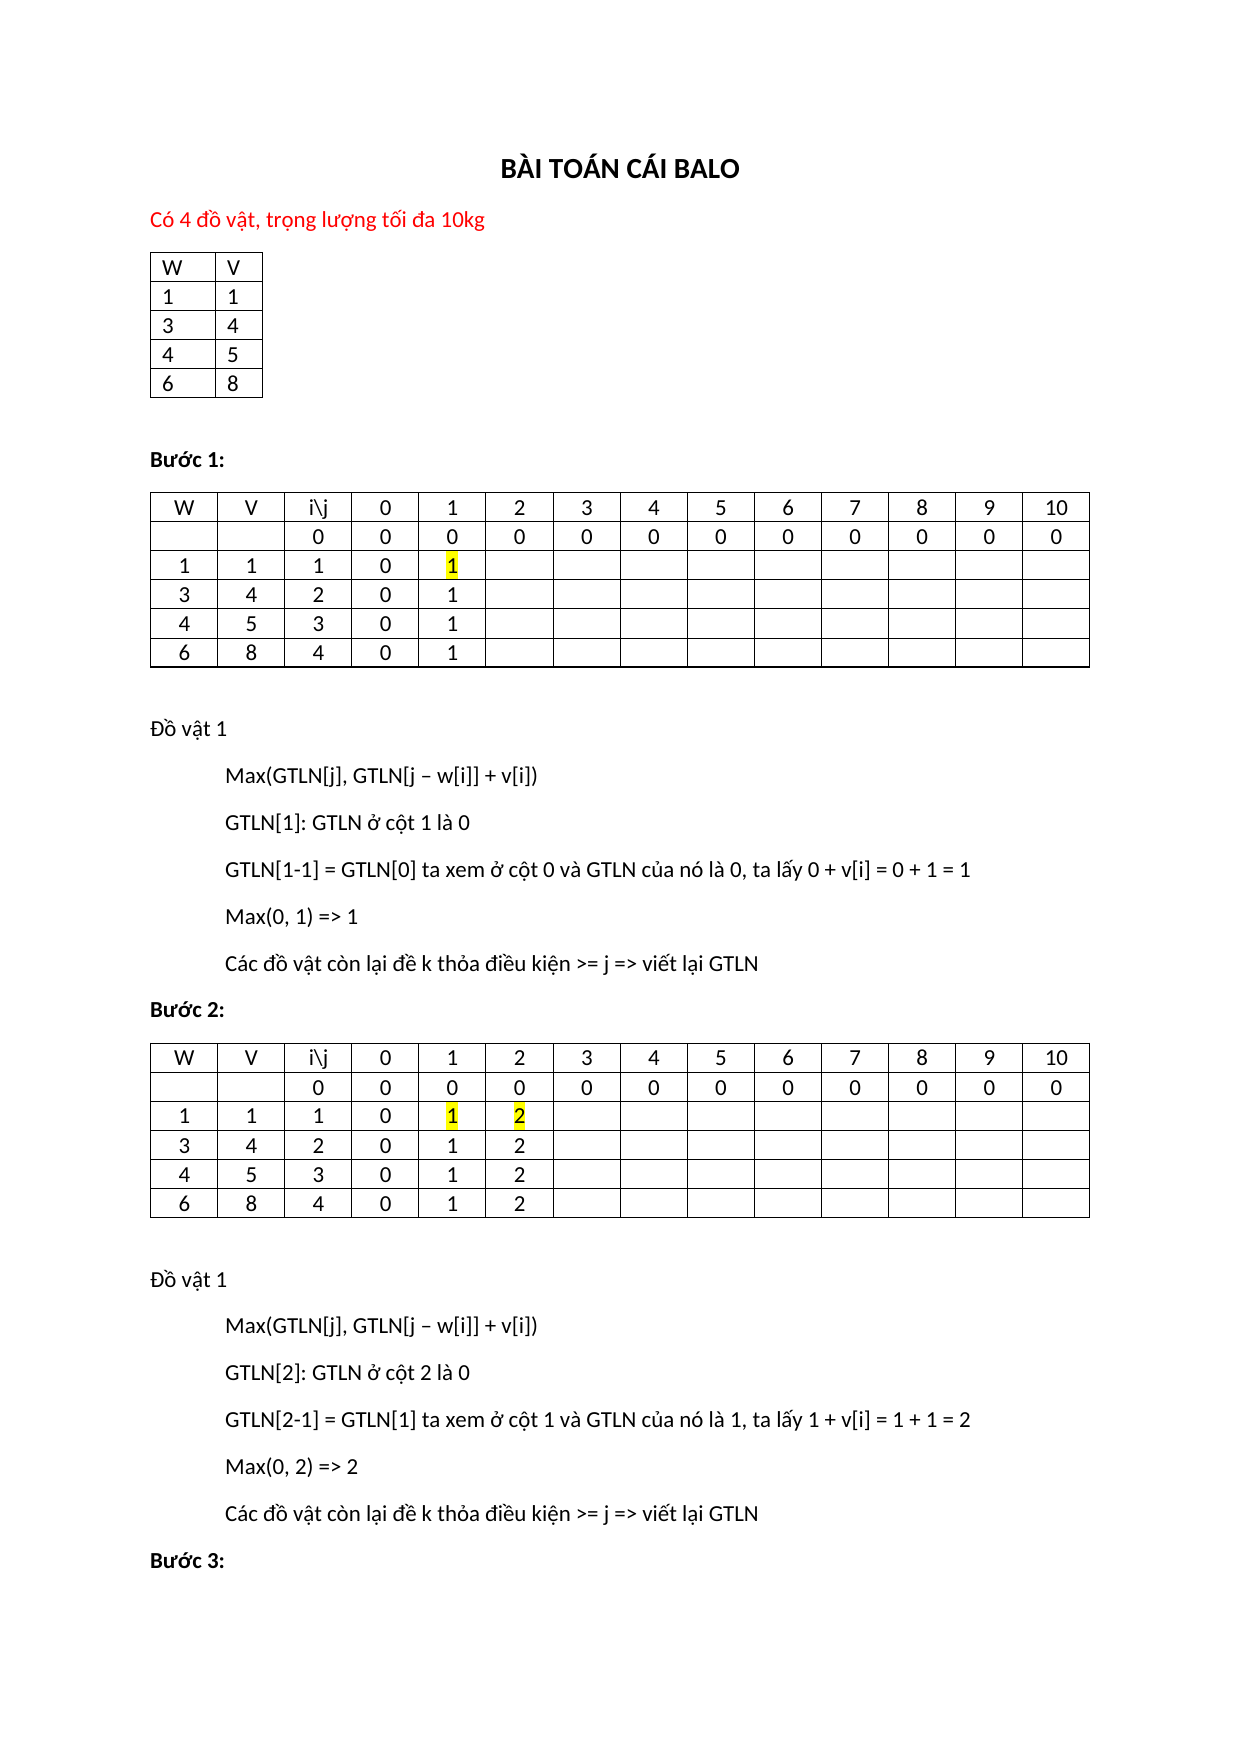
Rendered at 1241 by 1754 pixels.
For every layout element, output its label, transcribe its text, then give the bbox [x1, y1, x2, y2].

table_cell 6 [151, 639, 217, 666]
table_cell [688, 1189, 754, 1217]
table_cell 1 [218, 551, 284, 579]
table_cell [688, 580, 754, 608]
table_cell [822, 580, 888, 608]
table_cell [554, 639, 620, 666]
table_header 7 [822, 1044, 888, 1072]
table_cell 3 [285, 609, 351, 637]
text Max(GTLN[j], GTLN[j – w[i]] + v[i]) [225, 1312, 1090, 1340]
table_header 7 [822, 493, 888, 521]
table_cell 0 [352, 1073, 418, 1101]
table_header 1 [419, 493, 485, 521]
text Các đồ vật còn lại đề k thỏa điều kiện >= j => viết lại GTLN [225, 1499, 1090, 1527]
table_cell [889, 551, 955, 579]
table_header 0 [352, 493, 418, 521]
table_cell 0 [889, 1073, 955, 1101]
table_cell 4 [218, 580, 284, 608]
table_cell [554, 609, 620, 637]
table_cell [486, 551, 553, 579]
table_cell 0 [956, 1073, 1022, 1101]
table_cell [822, 1131, 888, 1159]
table_cell 1 [285, 551, 351, 579]
table_header 9 [956, 1044, 1022, 1072]
text Max(GTLN[j], GTLN[j – w[i]] + v[i]) [225, 761, 1090, 789]
table_cell 2 [486, 1102, 514, 1130]
table_cell [554, 1189, 620, 1217]
text Bước 1: [150, 445, 1090, 473]
table_cell 1 [419, 1131, 485, 1159]
table_cell [889, 580, 955, 608]
table_cell 0 [352, 551, 418, 579]
table_cell 8 [218, 639, 284, 666]
table_cell 1 [151, 1102, 217, 1130]
table_cell [956, 1131, 1022, 1159]
table_cell [1023, 1189, 1089, 1217]
table_cell [688, 639, 754, 666]
table_cell [621, 1160, 687, 1188]
table_cell [218, 522, 284, 550]
table_cell 0 [1023, 1073, 1089, 1101]
table_header 6 [755, 493, 821, 521]
text Bước 3: [150, 1546, 1090, 1574]
table_cell 0 [352, 1160, 418, 1188]
table_cell [956, 1160, 1022, 1188]
table_cell 1 [419, 551, 446, 579]
table_header 0 [352, 1044, 418, 1072]
text Các đồ vật còn lại đề k thỏa điều kiện >= j => viết lại GTLN [225, 949, 1090, 977]
table_cell 4 [218, 1131, 284, 1159]
table_cell 0 [352, 609, 418, 637]
table_cell 0 [889, 522, 955, 550]
table_cell 1 [419, 639, 485, 666]
table_cell [956, 639, 1022, 666]
text Có 4 đồ vật, trọng lượng tối đa 10kg [150, 205, 1090, 233]
table_cell 4 [216, 311, 262, 339]
table_cell [1023, 609, 1089, 637]
table_cell 2 [285, 1131, 351, 1159]
table_cell [755, 639, 821, 666]
table_cell [621, 551, 687, 579]
table_cell [889, 1189, 955, 1217]
table_cell 3 [285, 1160, 351, 1188]
table_cell 0 [688, 522, 754, 550]
table_cell 1 [419, 1160, 485, 1188]
table_cell 0 [285, 1073, 351, 1101]
table_header 3 [554, 1044, 620, 1072]
table_cell [889, 1160, 955, 1188]
table_cell 1 [419, 1102, 446, 1130]
table_cell 1 [458, 551, 485, 579]
table_cell 0 [755, 522, 821, 550]
table_header W [151, 253, 215, 281]
table_cell [486, 609, 553, 637]
table_header 1 [419, 1044, 485, 1072]
table_cell 3 [151, 580, 217, 608]
table_cell [218, 1073, 284, 1101]
table_cell 8 [218, 1189, 284, 1217]
table_cell 4 [151, 1160, 217, 1188]
table_cell [822, 1160, 888, 1188]
table_cell 2 [486, 1131, 553, 1159]
text GTLN[2-1] = GTLN[1] ta xem ở cột 1 và GTLN của nó là 1, ta lấy 1 + v[i] = 1 + 1 = 2 [225, 1405, 1090, 1433]
table_cell 1 [218, 1102, 284, 1130]
table_cell 1 [419, 1189, 485, 1217]
table_header 8 [889, 1044, 955, 1072]
table_header 6 [755, 1044, 821, 1072]
table_cell 0 [352, 1131, 418, 1159]
text GTLN[1-1] = GTLN[0] ta xem ở cột 0 và GTLN của nó là 0, ta lấy 0 + v[i] = 0 + 1 = 1 [225, 855, 1090, 883]
table_header V [216, 253, 262, 281]
table_cell [956, 1102, 1022, 1130]
table_cell [1023, 639, 1089, 666]
table_header 5 [688, 1044, 754, 1072]
text Max(0, 1) => 1 [225, 902, 1090, 930]
table_cell 1 [458, 1102, 485, 1130]
table_cell 2 [486, 1189, 553, 1217]
text BÀI TOÁN CÁI BALO [150, 150, 1090, 186]
table_header 2 [486, 493, 553, 521]
table_cell 0 [352, 639, 418, 666]
text Đồ vật 1 [150, 1265, 1090, 1293]
table_cell 0 [822, 522, 888, 550]
table_cell [889, 609, 955, 637]
table_cell [755, 551, 821, 579]
table_cell [1023, 580, 1089, 608]
table_header 5 [688, 493, 754, 521]
table_cell 2 [486, 1160, 553, 1188]
table_cell [554, 1131, 620, 1159]
table_cell [688, 551, 754, 579]
table_cell [822, 609, 888, 637]
table_cell [1023, 1102, 1089, 1130]
table_cell [755, 1189, 821, 1217]
table_cell [1023, 1160, 1089, 1188]
table_cell 0 [285, 522, 351, 550]
table_header 8 [889, 493, 955, 521]
table_cell [822, 551, 888, 579]
table_cell [822, 639, 888, 666]
table_cell 0 [352, 1189, 418, 1217]
table_cell [151, 522, 217, 550]
table_cell [621, 580, 687, 608]
table_cell [554, 551, 620, 579]
table_cell 1 [216, 282, 262, 310]
table_cell 1 [151, 551, 217, 579]
table_cell [688, 1160, 754, 1188]
table_header W [151, 493, 217, 521]
table_cell 0 [1023, 522, 1089, 550]
table_cell [621, 1131, 687, 1159]
table_cell 2 [285, 580, 351, 608]
table_cell [486, 639, 553, 666]
table_header i\j [285, 1044, 351, 1072]
text GTLN[2]: GTLN ở cột 2 là 0 [225, 1358, 1090, 1387]
table_cell 1 [419, 609, 485, 637]
table_cell 3 [151, 311, 215, 339]
text Bước 2: [150, 996, 1090, 1024]
table_cell 5 [218, 1160, 284, 1188]
text Đồ vật 1 [150, 714, 1090, 742]
table_header 10 [1023, 493, 1089, 521]
table_cell [822, 1189, 888, 1217]
table_cell 4 [285, 1189, 351, 1217]
table_cell [956, 551, 1022, 579]
table_cell 3 [151, 1131, 217, 1159]
table_cell [755, 580, 821, 608]
table_cell 1 [151, 282, 215, 310]
table_cell [486, 580, 553, 608]
table_cell 0 [621, 1073, 687, 1101]
table_cell 4 [151, 609, 217, 637]
table_cell 0 [956, 522, 1022, 550]
table_cell [956, 609, 1022, 637]
table_cell [688, 609, 754, 637]
table_cell 0 [688, 1073, 754, 1101]
table_header 2 [486, 1044, 553, 1072]
text Max(0, 2) => 2 [225, 1452, 1090, 1480]
table_header W [151, 1044, 217, 1072]
text GTLN[1]: GTLN ở cột 1 là 0 [225, 808, 1090, 836]
table_cell [621, 639, 687, 666]
table_cell 0 [352, 1102, 418, 1130]
table_cell [621, 609, 687, 637]
table_cell 0 [419, 1073, 485, 1101]
table_header V [218, 493, 284, 521]
table_cell 0 [554, 1073, 620, 1101]
table_cell [822, 1102, 888, 1130]
table_cell 5 [218, 609, 284, 637]
table_cell 0 [352, 580, 418, 608]
table_cell [956, 580, 1022, 608]
table_cell [889, 1131, 955, 1159]
table_cell 6 [151, 1189, 217, 1217]
table_cell 0 [486, 1073, 553, 1101]
table_cell [554, 580, 620, 608]
table_cell [755, 1102, 821, 1130]
table_cell 0 [554, 522, 620, 550]
table_cell [755, 1160, 821, 1188]
table_cell 0 [621, 522, 687, 550]
table_cell [889, 1102, 955, 1130]
table_cell 6 [151, 369, 215, 397]
table_cell [688, 1131, 754, 1159]
table_cell [755, 609, 821, 637]
table_cell 1 [285, 1102, 351, 1130]
table_cell [151, 1073, 217, 1101]
table_cell 0 [822, 1073, 888, 1101]
table_cell [889, 639, 955, 666]
table_cell [554, 1102, 620, 1130]
table_cell 1 [419, 580, 485, 608]
table_cell 4 [285, 639, 351, 666]
table_cell [1023, 1131, 1089, 1159]
table_cell 4 [151, 340, 215, 368]
table_cell 0 [419, 522, 485, 550]
table_cell [621, 1102, 687, 1130]
table_cell 0 [755, 1073, 821, 1101]
table_cell [956, 1189, 1022, 1217]
table_cell [755, 1131, 821, 1159]
table_cell 5 [216, 340, 262, 368]
table_cell 2 [525, 1102, 553, 1130]
table_header 4 [621, 1044, 687, 1072]
table_header V [218, 1044, 284, 1072]
table_header 3 [554, 493, 620, 521]
table_header 4 [621, 493, 687, 521]
table_header i\j [285, 493, 351, 521]
table_cell [621, 1189, 687, 1217]
table_cell [688, 1102, 754, 1130]
table_cell [554, 1160, 620, 1188]
table_cell [1023, 551, 1089, 579]
table_cell 8 [216, 369, 262, 397]
table_cell 0 [486, 522, 553, 550]
table_header 10 [1023, 1044, 1089, 1072]
table_header 9 [956, 493, 1022, 521]
table_cell 0 [352, 522, 418, 550]
